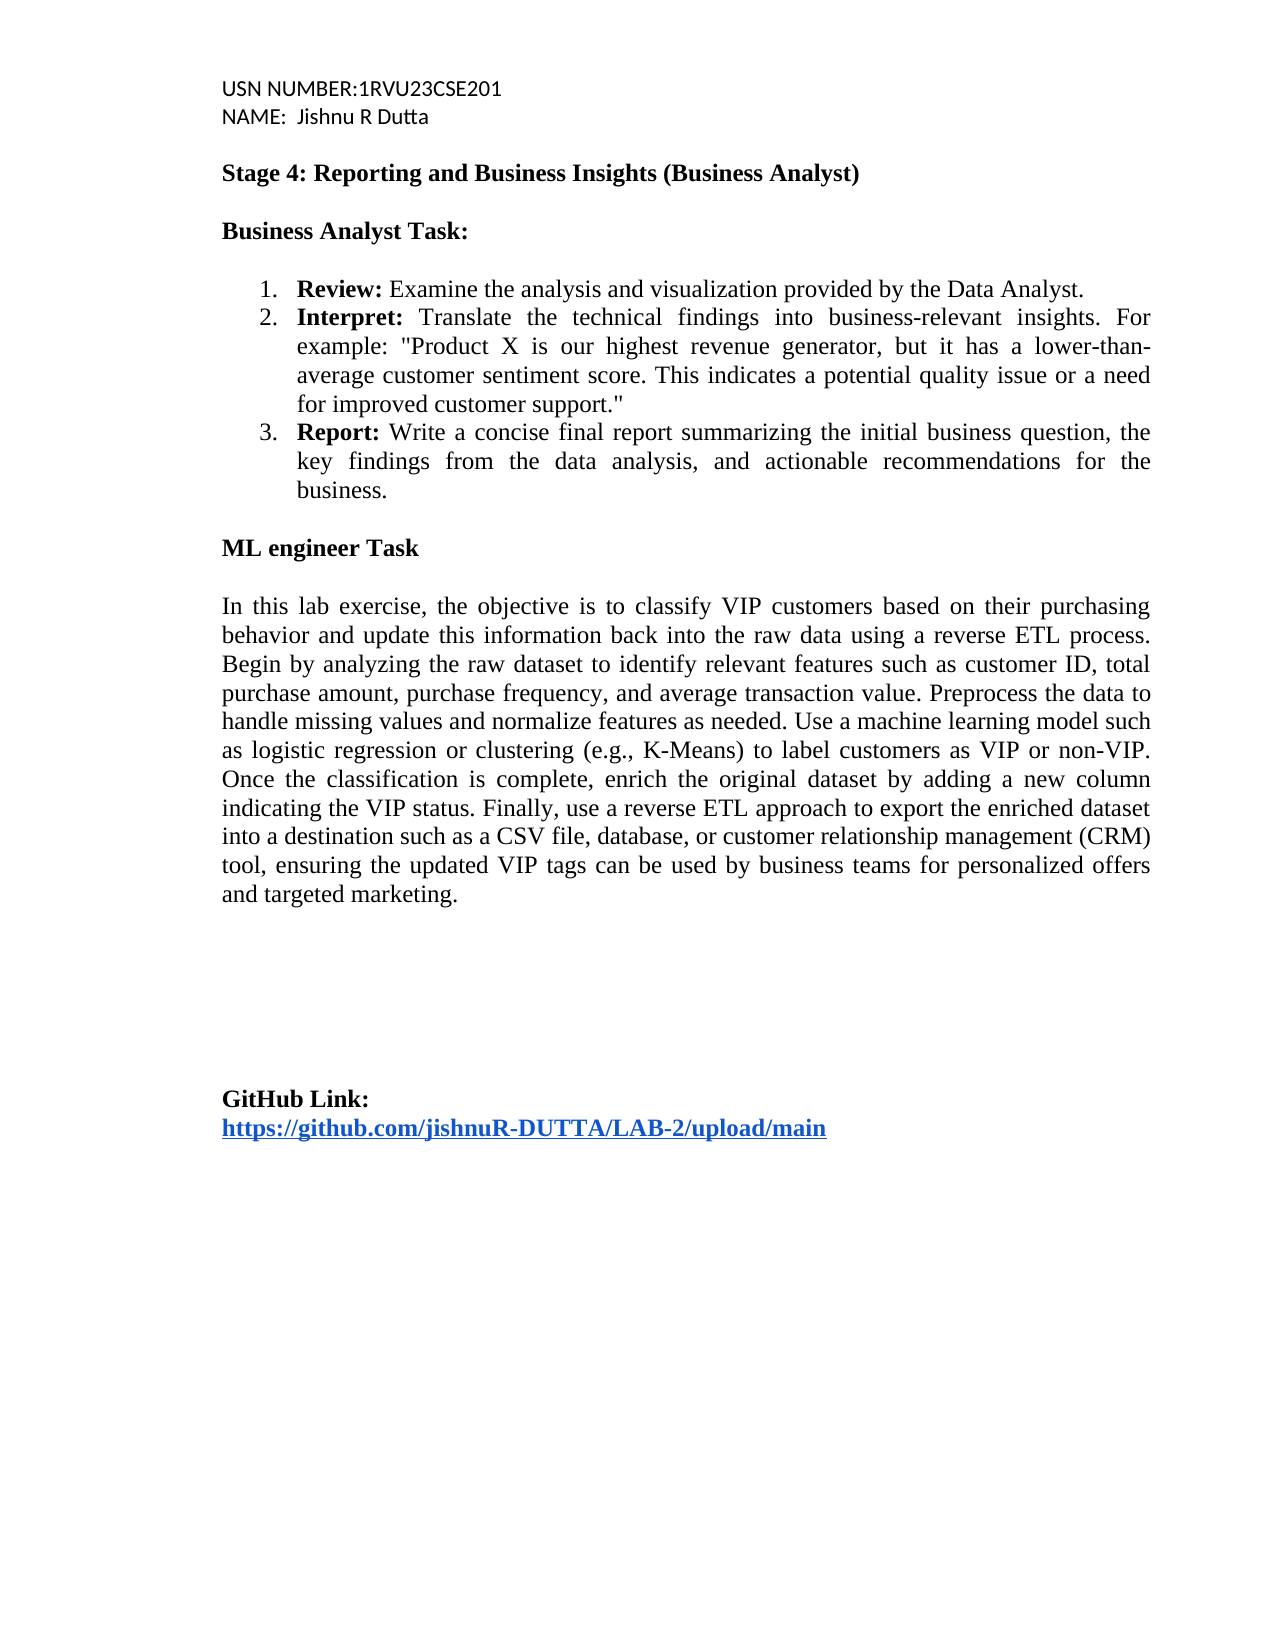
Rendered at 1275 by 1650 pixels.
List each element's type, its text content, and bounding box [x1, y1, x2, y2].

list Report: Write a concise final report summarizing the initial business question, the key findings from the data analysis, and actionable recommendations for the business. [259, 417, 1152, 504]
text Business Analyst Task: [222, 216, 1152, 244]
text ML engineer Task [222, 533, 1152, 562]
text In this lab exercise, the objective is to classify VIP customers based on their purchasing behavior and update this information back into the raw data using a reverse ETL process. Begin by analyzing the raw dataset to identify relevant features such as customer ID, total purchase amount, purchase frequency, and average transaction value. Preprocess the data to handle missing values and normalize features as needed. Use a machine learning model such as logistic regression or clustering (e.g., K-Means) to label customers as VIP or non-VIP. Once the classification is complete, enrich the original dataset by adding a new column indicating the VIP status. Finally, use a reverse ETL approach to export the enriched dataset into a destination such as a CSV file, database, or customer relationship management (CRM) tool, ensuring the updated VIP tags can be used by business teams for personalized offers and targeted marketing. [222, 591, 1152, 908]
text https://github.com/jishnuR-DUTTA/LAB-2/upload/main [222, 1113, 1152, 1142]
text Stage 4: Reporting and Business Insights (Business Analyst) [222, 158, 1152, 187]
list Review: Examine the analysis and visualization provided by the Data Analyst. [259, 274, 1152, 302]
text GitHub Link: [222, 1084, 1152, 1112]
list Interpret: Translate the technical findings into business-relevant insights. For example: "Product X is our highest revenue generator, but it has a lower-than-average customer sentiment score. This indicates a potential quality issue or a need for improved customer support." [259, 302, 1152, 417]
